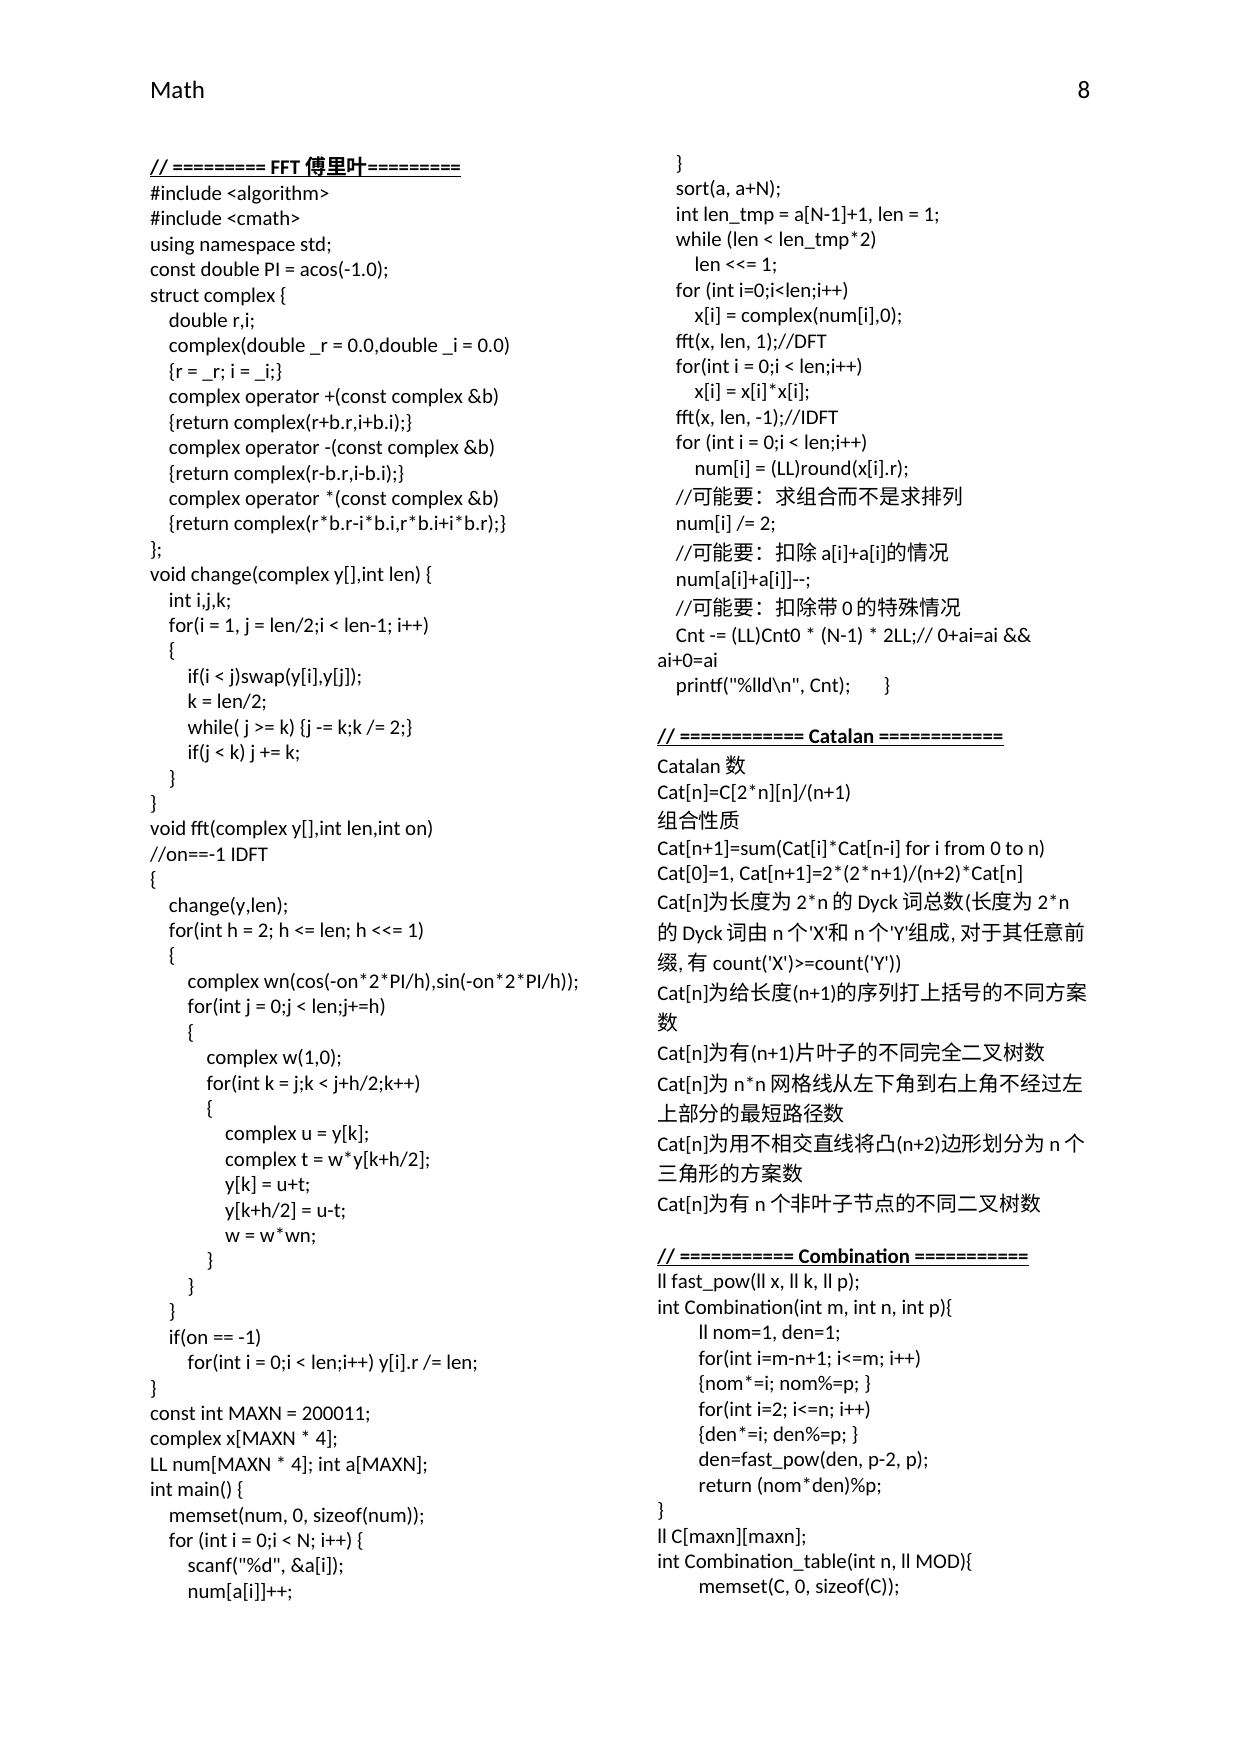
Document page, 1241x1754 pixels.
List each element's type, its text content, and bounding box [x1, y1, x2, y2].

text Cat[n]为有(n+1)片叶子的不同完全二叉树数 [657, 1037, 1090, 1067]
text {return complex(r+b.r,i+b.i);} [150, 409, 583, 434]
text return (nom*den)%p; [657, 1472, 1090, 1497]
text Cat[n]为长度为2*n的Dyck词总数(长度为2*n的Dyck词由n个'X'和n个'Y'组成, 对于其任意前缀, 有count('X')>=count('Y')) [657, 886, 1090, 976]
text } [657, 150, 1090, 175]
text { [150, 1019, 583, 1044]
text const double PI = acos(-1.0); [150, 256, 583, 282]
text // =========== Combination =========== [657, 1243, 1090, 1269]
text memset(num, 0, sizeof(num)); [150, 1502, 583, 1527]
text int len_tmp = a[N-1]+1, len = 1; [657, 201, 1090, 226]
text {r = _r; i = _i;} [150, 358, 583, 383]
text Cat[0]=1, Cat[n+1]=2*(2*n+1)/(n+2)*Cat[n] [657, 860, 1090, 886]
text for(int i=2; i<=n; i++) [657, 1396, 1090, 1421]
text if(on == -1) [150, 1324, 583, 1349]
text y[k] = u+t; [150, 1171, 583, 1197]
text change(y,len); [150, 892, 583, 917]
text w = w*wn; [150, 1222, 583, 1248]
text using namespace std; [150, 231, 583, 256]
text // ========= FFT 傅里叶========= [150, 150, 583, 180]
text { [150, 943, 583, 968]
text } [150, 1375, 583, 1400]
text } [150, 790, 583, 816]
text complex u = y[k]; [150, 1121, 583, 1146]
text complex operator -(const complex &b) [150, 434, 583, 460]
text {den*=i; den%=p; } [657, 1421, 1090, 1447]
text for(int h = 2; h <= len; h <<= 1) [150, 917, 583, 943]
text complex operator +(const complex &b) [150, 383, 583, 409]
text while (len < len_tmp*2) [657, 226, 1090, 252]
text Cat[n]为用不相交直线将凸(n+2)边形划分为n个三角形的方案数 [657, 1127, 1090, 1188]
text {return complex(r*b.r-i*b.i,r*b.i+i*b.r);} [150, 511, 583, 536]
text x[i] = x[i]*x[i]; [657, 379, 1090, 404]
text #include <algorithm> [150, 180, 583, 206]
text num[i] /= 2; [657, 511, 1090, 536]
text int main() { [150, 1476, 583, 1502]
text Cat[n]为有n个非叶子节点的不同二叉树数 [657, 1188, 1090, 1218]
text for(int i = 0;i < len;i++) y[i].r /= len; [150, 1349, 583, 1375]
text { [150, 1095, 583, 1121]
text memset(C, 0, sizeof(C)); [657, 1574, 1090, 1599]
text {nom*=i; nom%=p; } [657, 1370, 1090, 1396]
text #include <cmath> [150, 206, 583, 231]
text LL num[MAXN * 4]; int a[MAXN]; [150, 1451, 583, 1476]
text num[a[i]+a[i]]--; [657, 566, 1090, 592]
text Cat[n]为给长度(n+1)的序列打上括号的不同方案数 [657, 976, 1090, 1037]
text Cat[n]=C[2*n][n]/(n+1) [657, 779, 1090, 804]
text fft(x, len, 1);//DFT [657, 328, 1090, 353]
text 组合性质 [657, 804, 1090, 835]
text y[k+h/2] = u-t; [150, 1197, 583, 1222]
text k = len/2; [150, 688, 583, 714]
text int i,j,k; [150, 587, 583, 612]
text } [150, 765, 583, 790]
text len <<= 1; [657, 252, 1090, 277]
text for(int i=m-n+1; i<=m; i++) [657, 1345, 1090, 1370]
text complex(double _r = 0.0,double _i = 0.0) [150, 333, 583, 358]
text } [657, 1497, 1090, 1523]
text for(int j = 0;j < len;j+=h) [150, 993, 583, 1019]
text for(int k = j;k < j+h/2;k++) [150, 1070, 583, 1095]
text fft(x, len, -1);//IDFT [657, 404, 1090, 429]
text void fft(complex y[],int len,int on) [150, 816, 583, 841]
text printf("%lld\n", Cnt); } [657, 673, 1090, 698]
text for(int i = 0;i < len;i++) [657, 353, 1090, 379]
text } [150, 1298, 583, 1324]
text Cat[n+1]=sum(Cat[i]*Cat[n-i] for i from 0 to n) [657, 835, 1090, 860]
text scanf("%d", &a[i]); [150, 1553, 583, 1578]
text { [150, 866, 583, 892]
text } [150, 1273, 583, 1298]
text int Combination(int m, int n, int p){ [657, 1294, 1090, 1319]
text while( j >= k) {j -= k;k /= 2;} [150, 714, 583, 739]
text den=fast_pow(den, p-2, p); [657, 1447, 1090, 1472]
text // ============ Catalan ============ [657, 723, 1090, 749]
text int Combination_table(int n, ll MOD){ [657, 1548, 1090, 1574]
text x[i] = complex(num[i],0); [657, 302, 1090, 328]
text for (int i=0;i<len;i++) [657, 277, 1090, 302]
text complex operator *(const complex &b) [150, 485, 583, 511]
text if(j < k) j += k; [150, 739, 583, 765]
text Cnt -= (LL)Cnt0 * (N-1) * 2LL;// 0+ai=ai && ai+0=ai [657, 622, 1090, 673]
text for(i = 1, j = len/2;i < len-1; i++) [150, 612, 583, 638]
text num[i] = (LL)round(x[i].r); [657, 455, 1090, 480]
text for (int i = 0;i < N; i++) { [150, 1527, 583, 1553]
text ll C[maxn][maxn]; [657, 1523, 1090, 1548]
text ll fast_pow(ll x, ll k, ll p); [657, 1269, 1090, 1294]
text //可能要：扣除带0的特殊情况 [657, 592, 1090, 622]
text for (int i = 0;i < len;i++) [657, 429, 1090, 455]
text complex wn(cos(-on*2*PI/h),sin(-on*2*PI/h)); [150, 968, 583, 993]
text double r,i; [150, 307, 583, 333]
text const int MAXN = 200011; [150, 1400, 583, 1426]
text if(i < j)swap(y[i],y[j]); [150, 663, 583, 688]
text complex x[MAXN * 4]; [150, 1426, 583, 1451]
text {return complex(r-b.r,i-b.i);} [150, 460, 583, 485]
text void change(complex y[],int len) { [150, 561, 583, 587]
text Catalan数 [657, 749, 1090, 779]
text ll nom=1, den=1; [657, 1319, 1090, 1345]
text //on==-1 IDFT [150, 841, 583, 866]
text }; [150, 536, 583, 561]
text } [150, 1248, 583, 1273]
text //可能要：求组合而不是求排列 [657, 480, 1090, 511]
text complex w(1,0); [150, 1044, 583, 1070]
text Cat[n]为n*n网格线从左下角到右上角不经过左上部分的最短路径数 [657, 1067, 1090, 1127]
text { [150, 638, 583, 663]
text struct complex { [150, 282, 583, 307]
text complex t = w*y[k+h/2]; [150, 1146, 583, 1171]
text sort(a, a+N); [657, 175, 1090, 201]
text //可能要：扣除a[i]+a[i]的情况 [657, 536, 1090, 566]
text num[a[i]]++; [150, 1578, 583, 1603]
